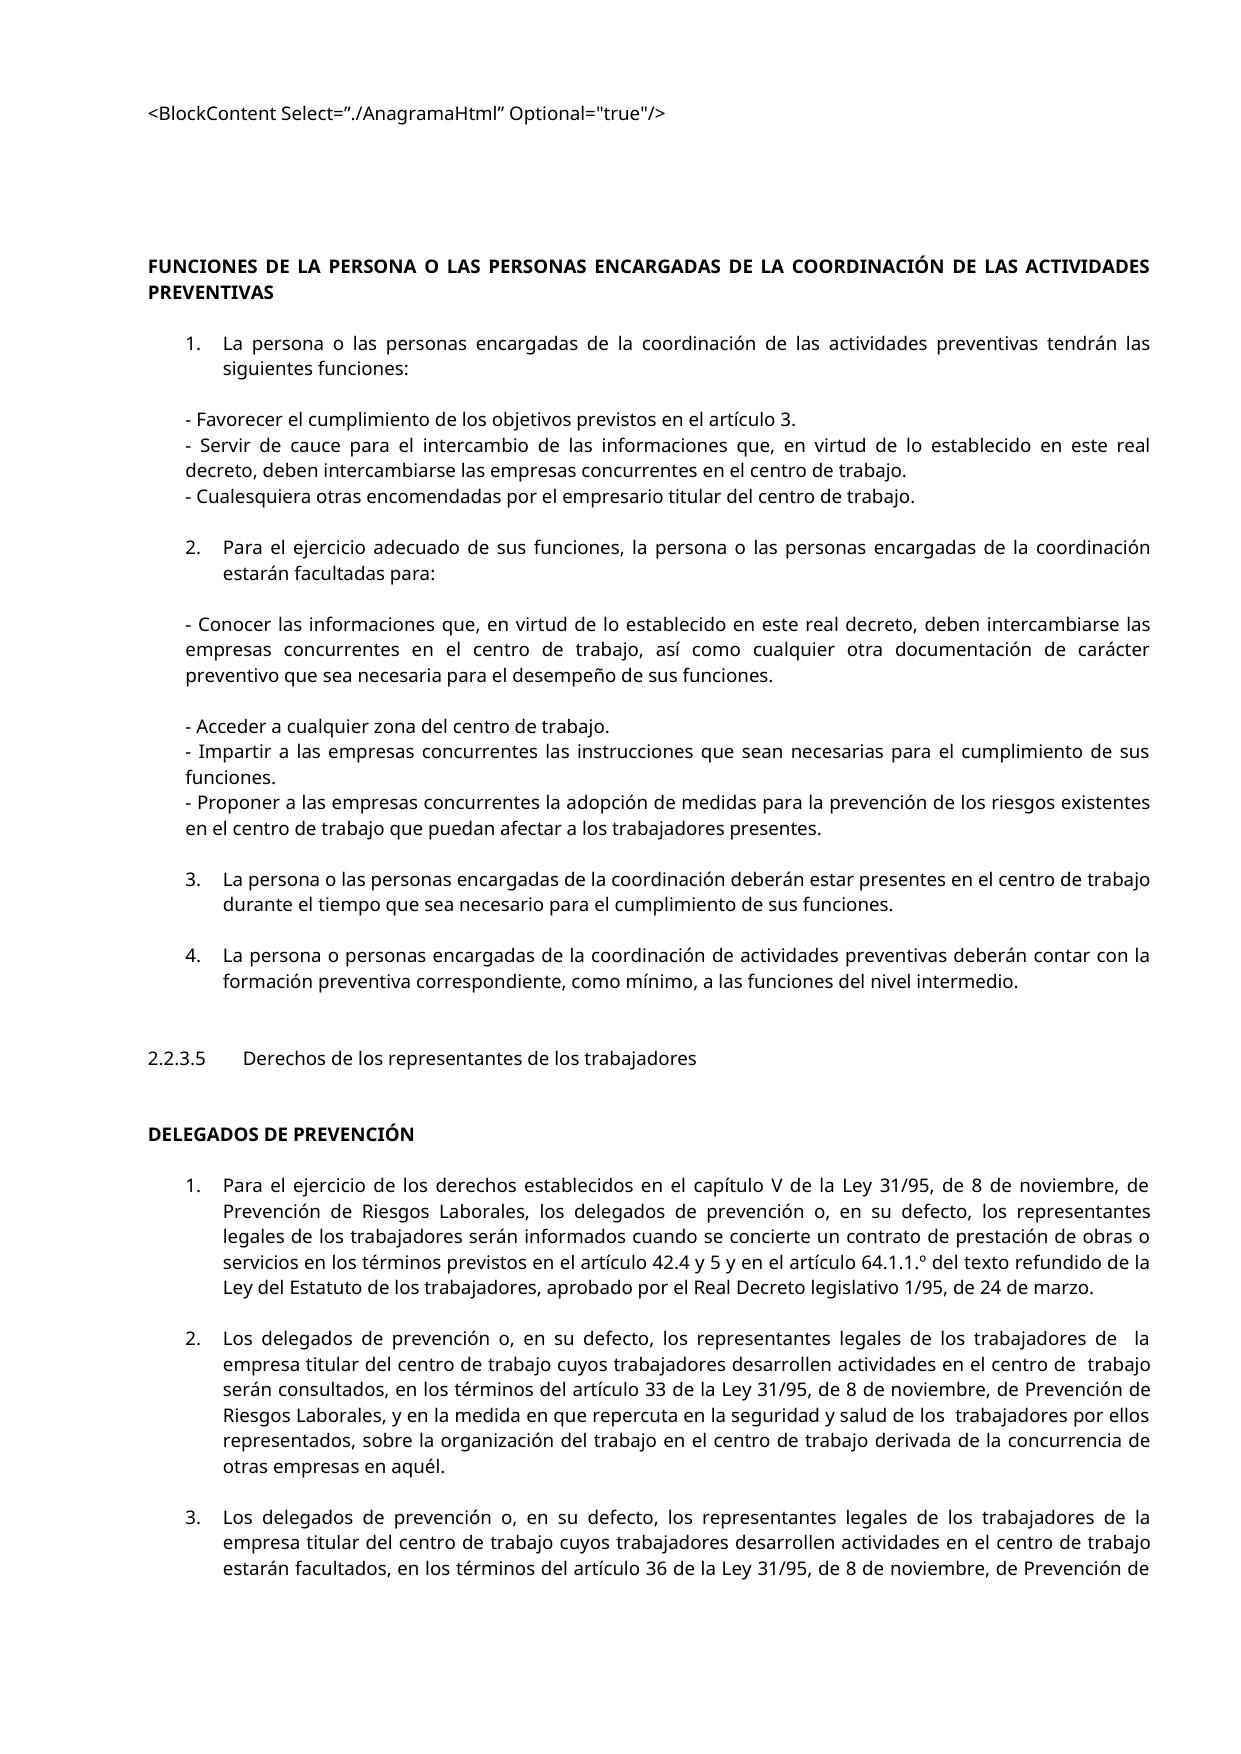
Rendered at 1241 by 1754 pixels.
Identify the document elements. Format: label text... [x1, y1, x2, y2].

list La persona o las personas encargadas de la coordinación de las actividades preventivas tendrán las siguientes funciones: [185, 330, 1152, 381]
text - Impartir a las empresas concurrentes las instrucciones que sean necesarias para el cumplimiento de sus funciones. [185, 738, 1152, 789]
text - Cualesquiera otras encomendadas por el empresario titular del centro de trabajo. [148, 483, 1152, 509]
text - Conocer las informaciones que, en virtud de lo establecido en este real decreto, deben intercambiarse las empresas concurrentes en el centro de trabajo, así como cualquier otra documentación de carácter preventivo que sea necesaria para el desempeño de sus funciones. [185, 611, 1152, 687]
list La persona o personas encargadas de la coordinación de actividades preventivas deberán contar con la formación preventiva correspondiente, como mínimo, a las funciones del nivel intermedio. [185, 943, 1152, 994]
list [185, 1504, 1152, 1581]
text - Servir de cauce para el intercambio de las informaciones que, en virtud de lo establecido en este real decreto, deben intercambiarse las empresas concurrentes en el centro de trabajo. [185, 432, 1152, 483]
list Los delegados de prevención o, en su defecto, los representantes legales de los trabajadores de la empresa titular del centro de trabajo cuyos trabajadores desarrollen actividades en el centro de trabajo serán consultados, en los términos del artículo 33 de la Ley 31/95, de 8 de noviembre, de Prevención de Riesgos Laborales, y en la medida en que repercuta en la seguridad y salud de los trabajadores por ellos representados, sobre la organización del trabajo en el centro de trabajo derivada de la concurrencia de otras empresas en aquél. [185, 1326, 1152, 1479]
list Para el ejercicio de los derechos establecidos en el capítulo V de la Ley 31/95, de 8 de noviembre, de Prevención de Riesgos Laborales, los delegados de prevención o, en su defecto, los representantes legales de los trabajadores serán informados cuando se concierte un contrato de prestación de obras o servicios en los términos previstos en el artículo 42.4 y 5 y en el artículo 64.1.1.º del texto refundido de la Ley del Estatuto de los trabajadores, aprobado por el Real Decreto legislativo 1/95, de 24 de marzo. [185, 1172, 1152, 1300]
text - Acceder a cualquier zona del centro de trabajo. [148, 713, 1152, 738]
text - Favorecer el cumplimiento de los objetivos previstos en el artículo 3. [148, 407, 1152, 432]
list La persona o las personas encargadas de la coordinación deberán estar presentes en el centro de trabajo durante el tiempo que sea necesario para el cumplimiento de sus funciones. [185, 866, 1152, 917]
text DELEGADOS DE PREVENCIÓN [148, 1121, 1152, 1147]
subtitle Derechos de los representantes de los trabajadores [148, 1045, 1152, 1070]
list Para el ejercicio adecuado de sus funciones, la persona o las personas encargadas de la coordinación estarán facultadas para: [185, 534, 1152, 585]
text FUNCIONES DE LA PERSONA O LAS PERSONAS ENCARGADAS DE LA COORDINACIÓN DE LAS ACTIVIDADES PREVENTIVAS [148, 254, 1152, 305]
text - Proponer a las empresas concurrentes la adopción de medidas para la prevención de los riesgos existentes en el centro de trabajo que puedan afectar a los trabajadores presentes. [185, 789, 1152, 841]
